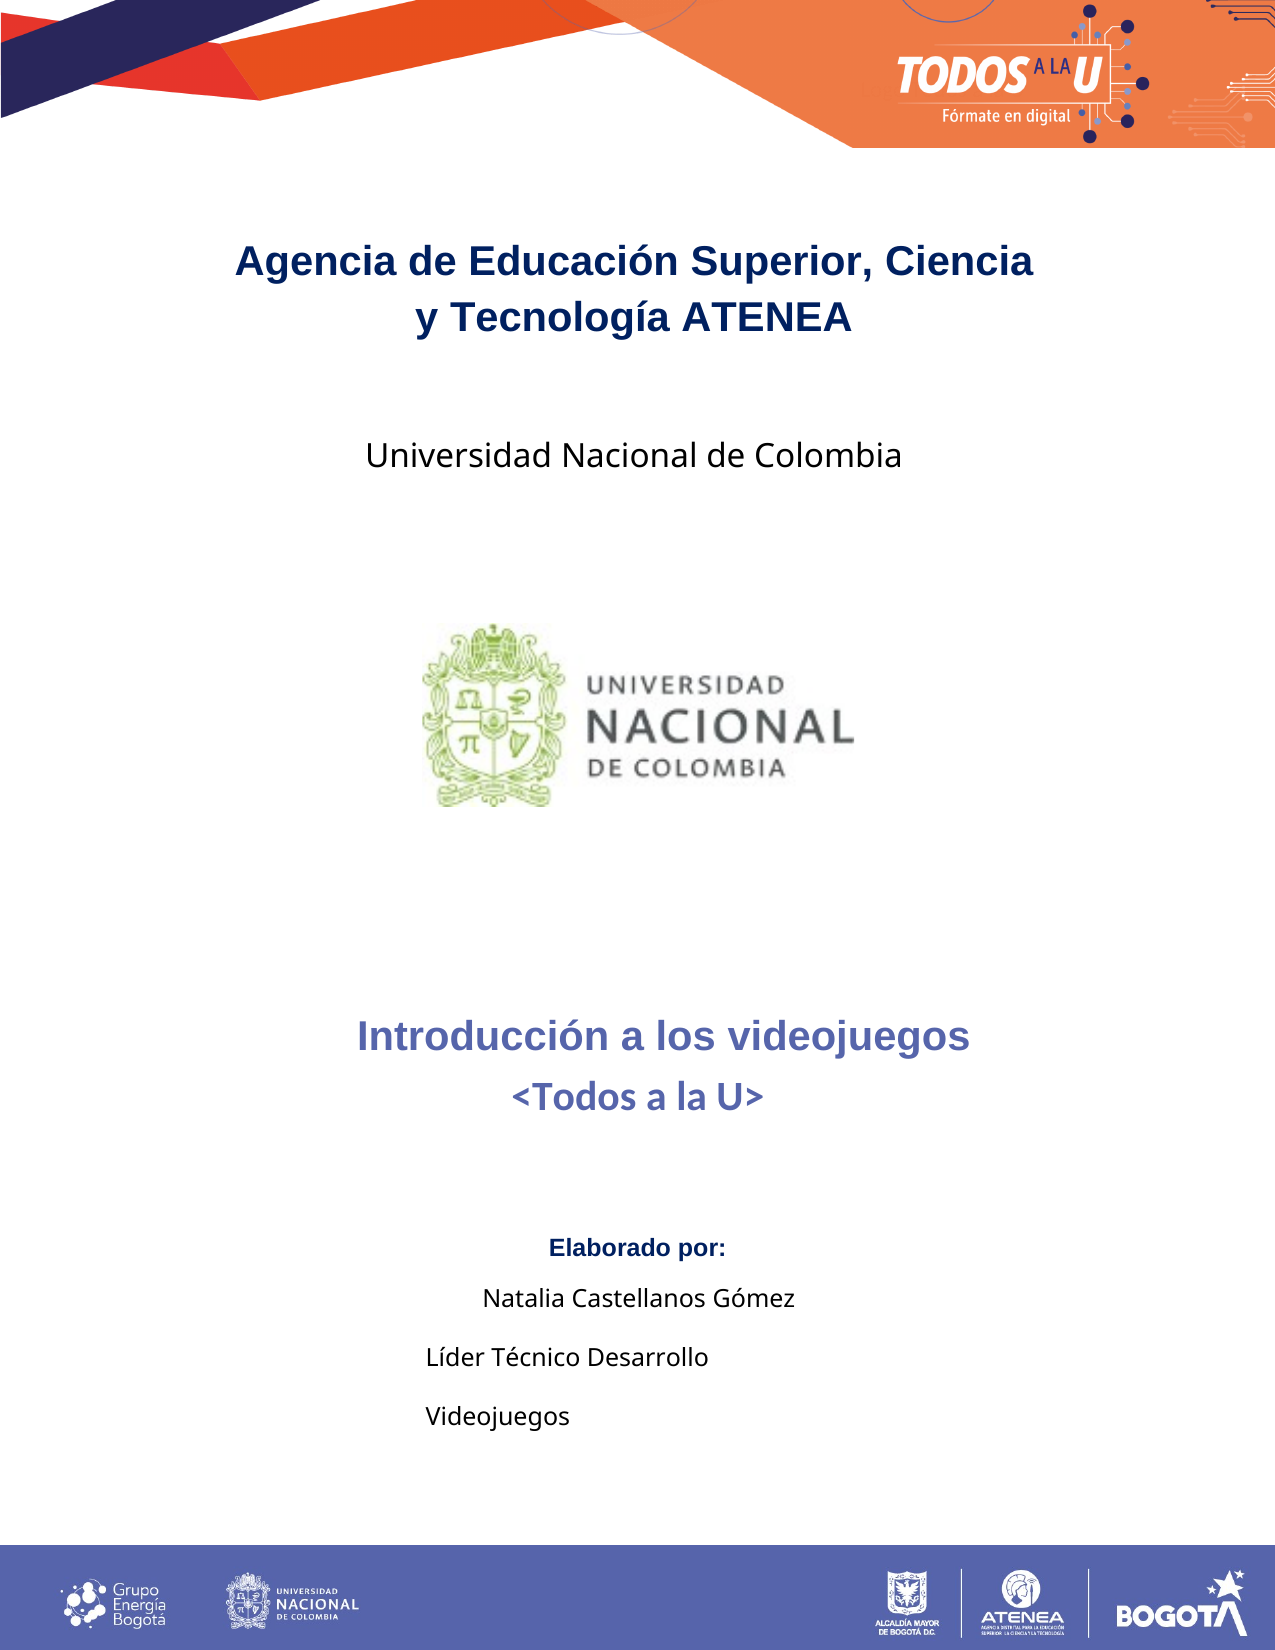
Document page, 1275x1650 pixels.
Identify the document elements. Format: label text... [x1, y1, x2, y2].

text Natalia Castellanos Gómez Líder Técnico Desarrollo Videojuegos [425, 1281, 842, 1432]
picture [0, 1545, 1275, 1650]
picture [0, 0, 1275, 148]
subtitle Agencia de Educación Superior, Ciencia y Tecnología ATENEA [218, 237, 1049, 340]
subtitle Introducción a los videojuegos [322, 1012, 1005, 1059]
picture [422, 623, 855, 807]
text Universidad Nacional de Colombia [296, 432, 971, 477]
text <Todos a la U> [304, 1070, 971, 1121]
text Elaborado por: [304, 1233, 971, 1262]
